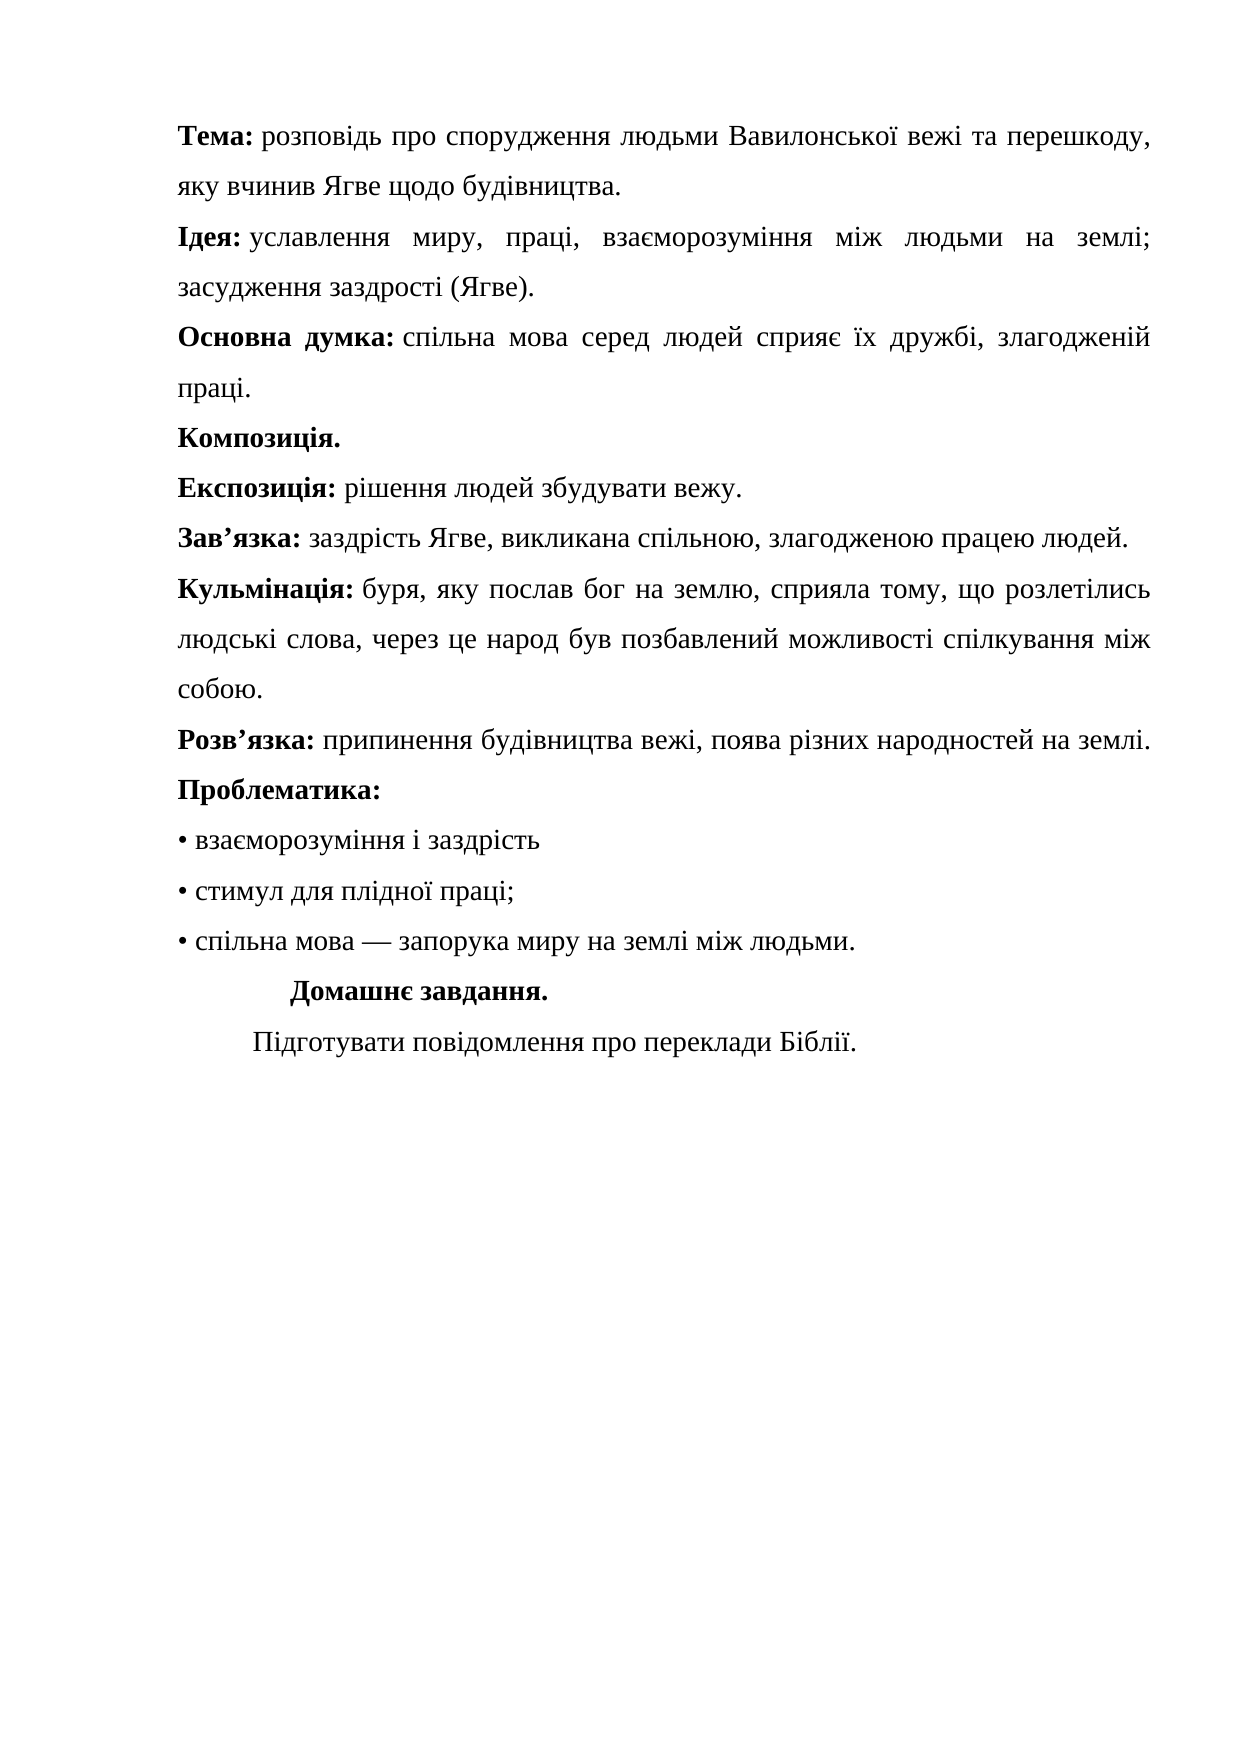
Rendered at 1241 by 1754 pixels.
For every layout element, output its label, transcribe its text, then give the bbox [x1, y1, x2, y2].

text Ідея: уславлення миру, праці, взаєморозуміння між людьми на землі; засудження заздрості (Ягве). [177, 219, 1152, 303]
list Домашнє завдання. [290, 973, 1152, 1007]
text Тема: розповідь про спорудження людьми Вавилонської вежі та перешкоду, яку вчинив Ягве щодо будівництва. [177, 118, 1152, 202]
text • взаєморозуміння і заздрість [177, 822, 1152, 856]
text Кульмінація: буря, яку послав бог на землю, сприяла тому, що розлетілись людські слова, через це народ був позбавлений можливості спілкування між собою. Розв’язка: припинення будівництва вежі, поява різних народностей на землі. Проблематика: [177, 571, 1152, 806]
text Зав’язка: заздрість Ягве, викликана спільною, злагодженою працею людей. [177, 521, 1152, 554]
text • спільна мова — запорука миру на землі між людьми. [177, 923, 1152, 957]
text • стимул для плідної праці; [177, 873, 1152, 906]
list Підготувати повідомлення про переклади Біблії. [252, 1024, 1152, 1057]
text Основна думка: спільна мова серед людей сприяє їх дружбі, злагодженій праці. Композиція. Експозиція: рішення людей збудувати вежу. [177, 319, 1152, 504]
